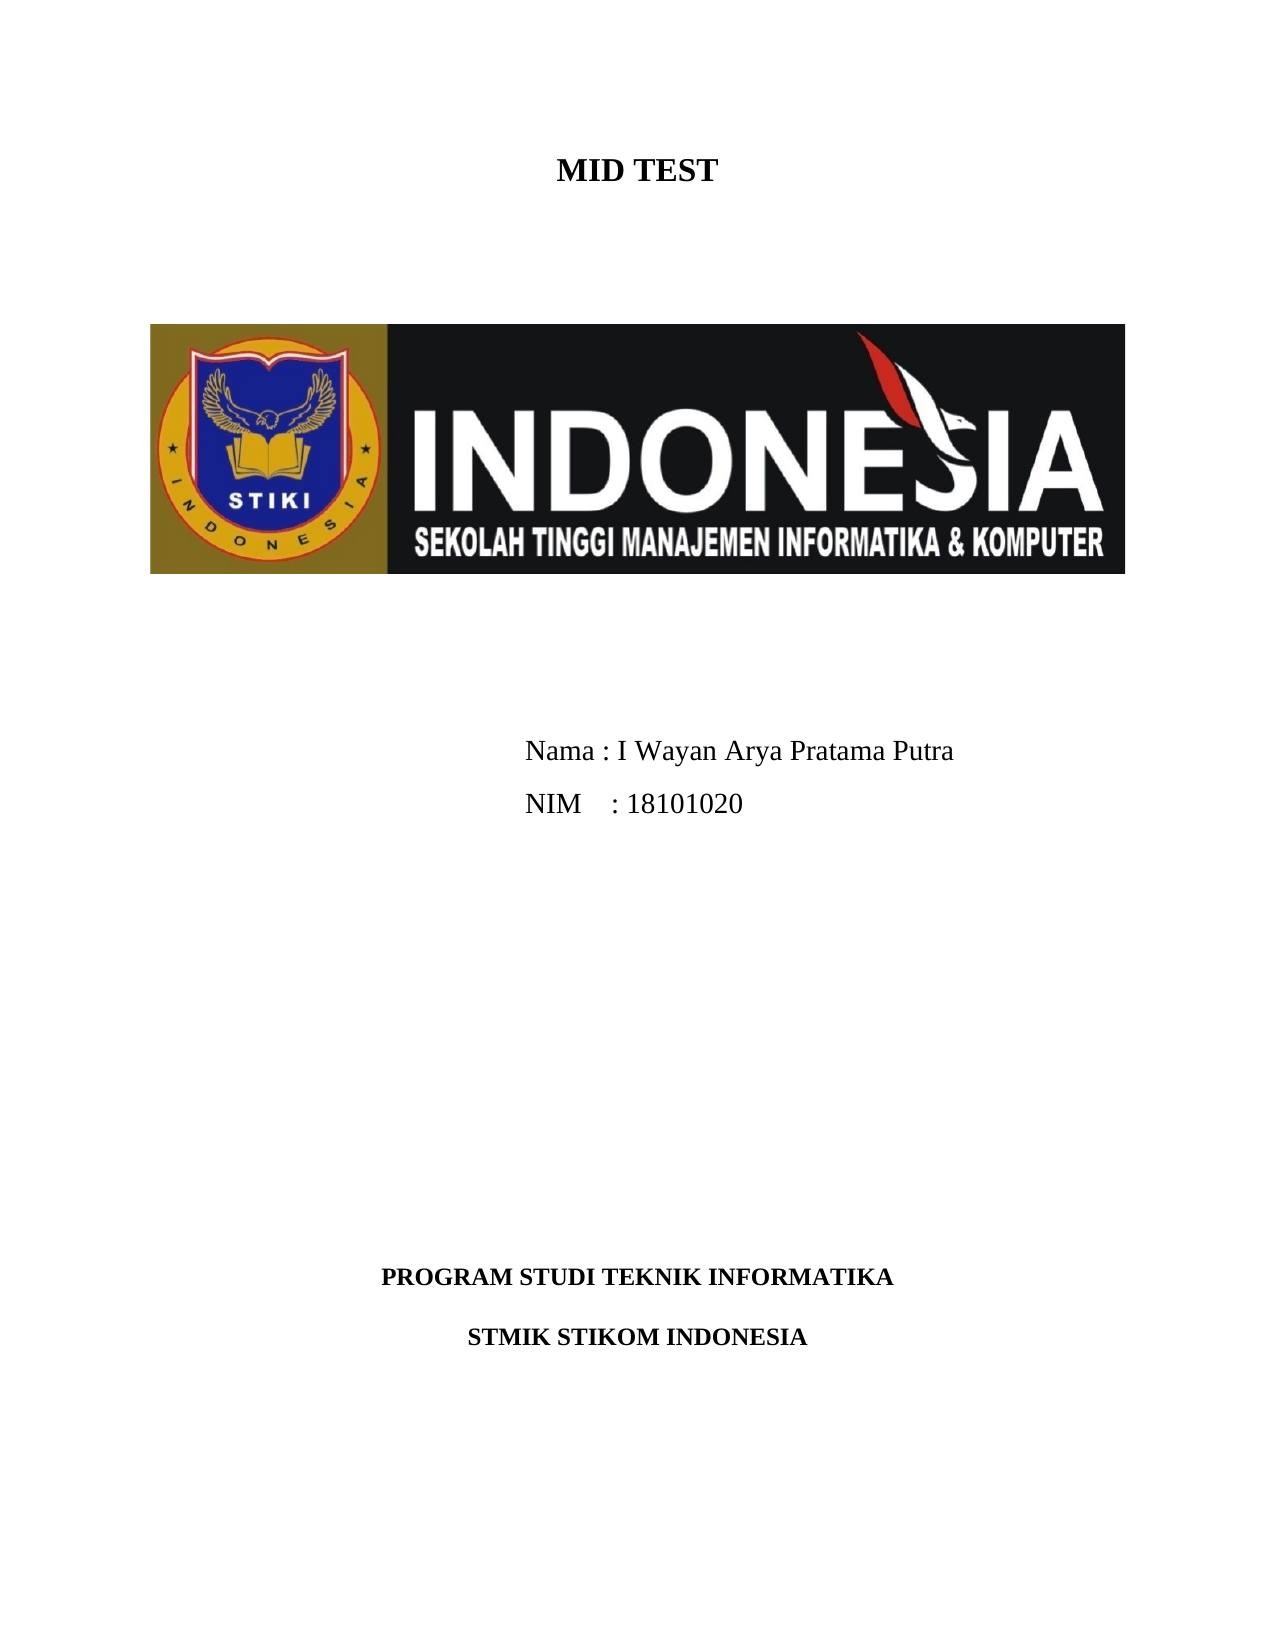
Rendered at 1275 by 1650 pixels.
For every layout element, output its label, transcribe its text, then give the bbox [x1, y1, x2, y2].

text MID TEST [150, 150, 1125, 188]
text NIM : 18101020 [150, 786, 1125, 819]
text PROGRAM STUDI TEKNIK INFORMATIKA [150, 1262, 1125, 1291]
text Nama : I Wayan Arya Pratama Putra [150, 733, 1125, 766]
text STMIK STIKOM INDONESIA [150, 1322, 1125, 1351]
picture [150, 324, 1125, 574]
